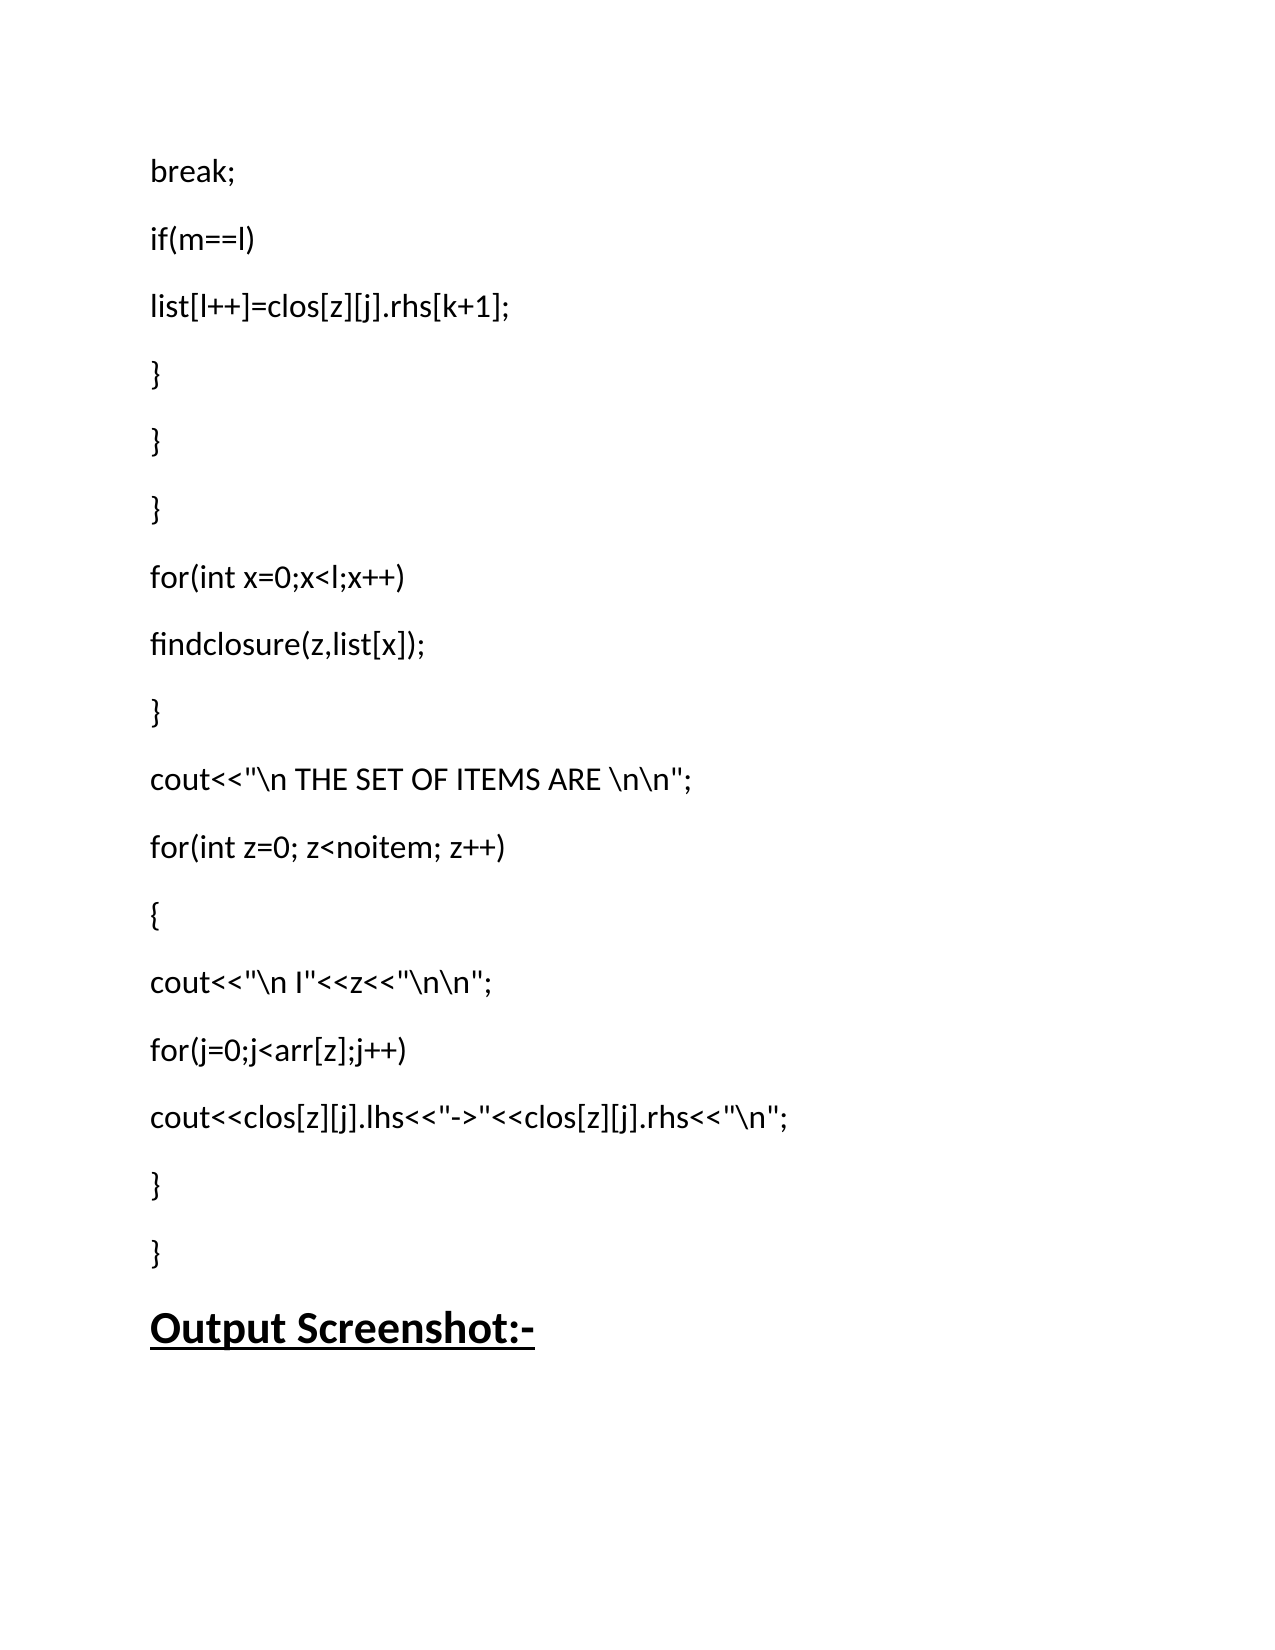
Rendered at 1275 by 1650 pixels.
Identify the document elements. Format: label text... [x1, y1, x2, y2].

text break; [150, 150, 1125, 191]
text list[l++]=clos[z][j].rhs[k+1]; [150, 285, 1125, 326]
text } [150, 1232, 1125, 1272]
text } [150, 1164, 1125, 1205]
text cout<<"\n I"<<z<<"\n\n"; [150, 961, 1125, 1002]
text cout<<"\n THE SET OF ITEMS ARE \n\n"; [150, 758, 1125, 799]
text } [150, 691, 1125, 732]
text if(m==l) [150, 218, 1125, 258]
text for(j=0;j<arr[z];j++) [150, 1029, 1125, 1069]
text findclosure(z,list[x]); [150, 623, 1125, 664]
text cout<<clos[z][j].lhs<<"->"<<clos[z][j].rhs<<"\n"; [150, 1096, 1125, 1137]
text } [150, 420, 1125, 461]
text } [150, 488, 1125, 529]
text for(int x=0;x<l;x++) [150, 556, 1125, 596]
text for(int z=0; z<noitem; z++) [150, 826, 1125, 867]
text { [150, 894, 1125, 934]
text Output Screenshot:- [150, 1299, 1125, 1355]
text } [150, 353, 1125, 393]
